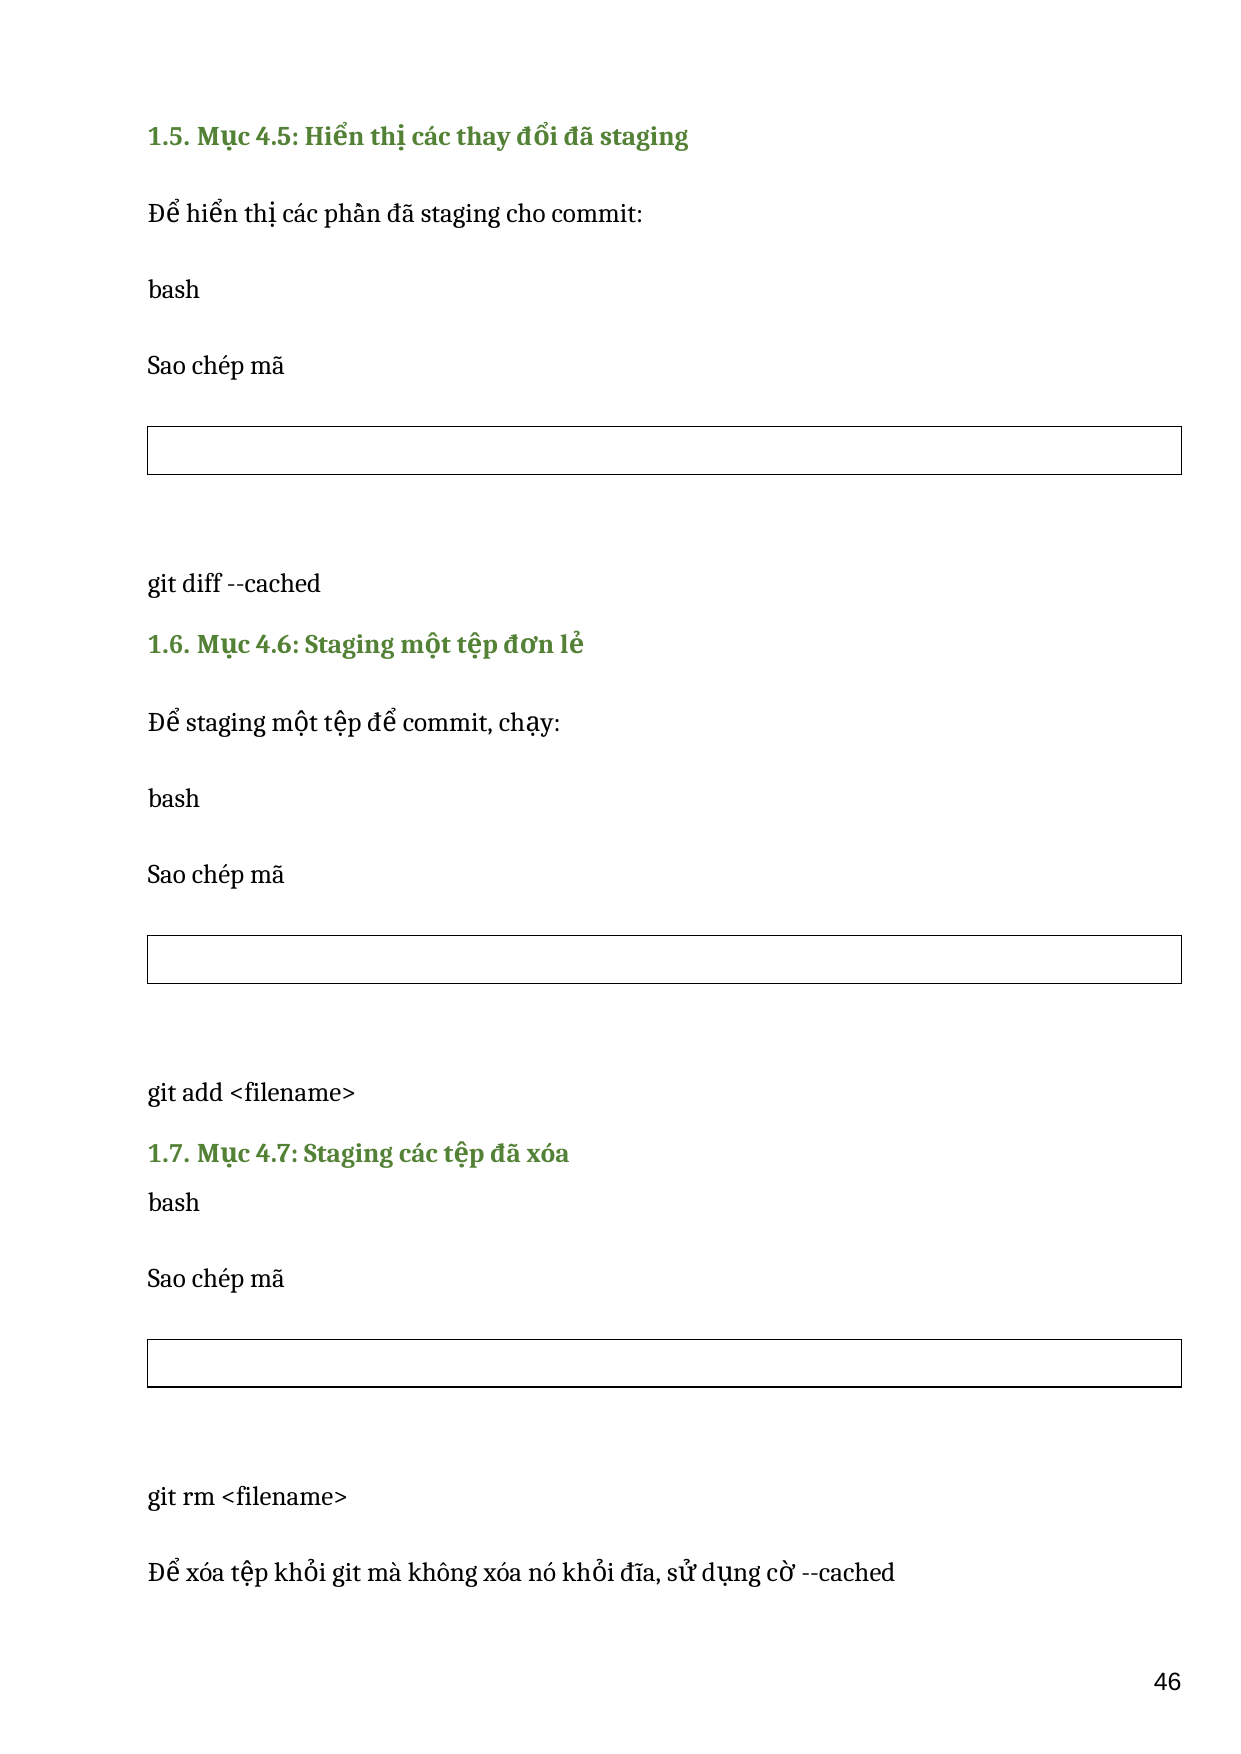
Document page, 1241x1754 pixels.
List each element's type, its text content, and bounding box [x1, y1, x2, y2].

text bash [148, 274, 1181, 305]
subtitle Mục 4.7: Staging các tệp đã xóa [148, 1136, 1181, 1170]
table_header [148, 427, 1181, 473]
subtitle Mục 4.6: Staging một tệp đơn lẻ [148, 627, 1181, 661]
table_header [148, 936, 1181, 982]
text Để hiển thị các phần đã staging cho commit: [148, 198, 1181, 229]
subtitle Mục 4.5: Hiển thị các thay đổi đã staging [148, 118, 1181, 152]
text Sao chép mã [148, 350, 1181, 381]
text git add <filename> [148, 1077, 1181, 1108]
text git diff --cached [148, 568, 1181, 599]
text Để staging một tệp để commit, chạy: [148, 707, 1181, 738]
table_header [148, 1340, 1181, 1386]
text bash [148, 1187, 1181, 1218]
text Sao chép mã [148, 1263, 1181, 1294]
text Để xóa tệp khỏi git mà không xóa nó khỏi đĩa, sử dụng cờ --cached [148, 1557, 1181, 1588]
text git rm <filename> [148, 1481, 1181, 1512]
text Sao chép mã [148, 859, 1181, 890]
text bash [148, 783, 1181, 814]
